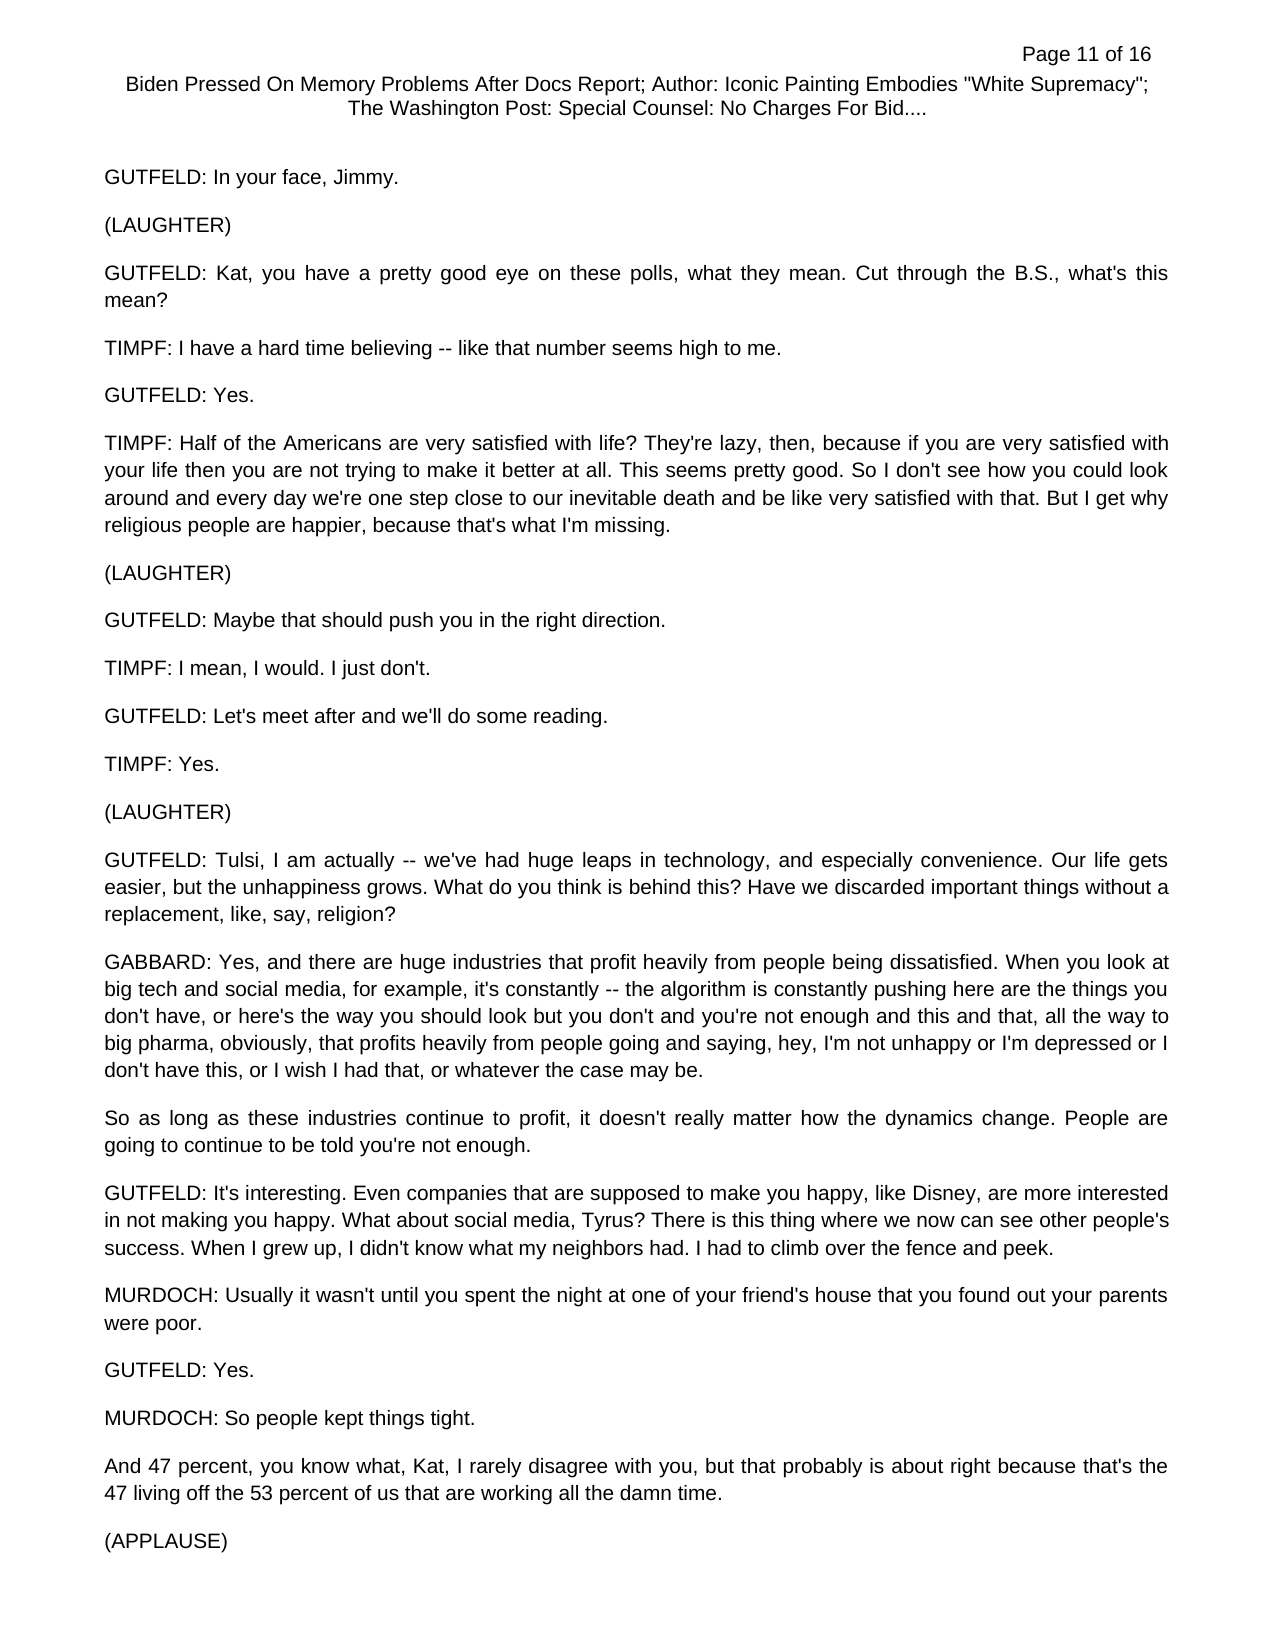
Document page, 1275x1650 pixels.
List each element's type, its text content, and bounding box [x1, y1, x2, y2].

text TIMPF: I mean, I would. I just don't. [104, 653, 1171, 680]
text MURDOCH: Usually it wasn't until you spent the night at one of your friend's house that you found out your parents were poor. [104, 1280, 1171, 1334]
text GUTFELD: Kat, you have a pretty good eye on these polls, what they mean. Cut through the B.S., what's this mean? [104, 257, 1171, 311]
text GUTFELD: Yes. [104, 380, 1171, 407]
text GUTFELD: Let's meet after and we'll do some reading. [104, 701, 1171, 728]
text TIMPF: Half of the Americans are very satisfied with life? They're lazy, then, because if you are very satisfied with your life then you are not trying to make it better at all. This seems pretty good. So I don't see how you could look around and every day we're one step close to our inevitable death and be like very satisfied with that. But I get why religious people are happier, because that's what I'm missing. [104, 428, 1171, 536]
text So as long as these industries continue to profit, it doesn't really matter how the dynamics change. People are going to continue to be told you're not enough. [104, 1103, 1171, 1157]
text GUTFELD: Maybe that should push you in the right direction. [104, 605, 1171, 632]
text (LAUGHTER) [104, 557, 1171, 584]
text GUTFELD: In your face, Jimmy. [104, 161, 1171, 188]
text TIMPF: I have a hard time believing -- like that number seems high to me. [104, 332, 1171, 359]
text GABBARD: Yes, and there are huge industries that profit heavily from people being dissatisfied. When you look at big tech and social media, for example, it's constantly -- the algorithm is constantly pushing here are the things you don't have, or here's the way you should look but you don't and you're not enough and this and that, all the way to big pharma, obviously, that profits heavily from people going and saying, hey, I'm not unhappy or I'm depressed or I don't have this, or I wish I had that, or whatever the case may be. [104, 947, 1171, 1082]
text TIMPF: Yes. [104, 749, 1171, 776]
text GUTFELD: It's interesting. Even companies that are supposed to make you happy, like Disney, are more interested in not making you happy. What about social media, Tyrus? There is this thing where we now can see other people's success. When I grew up, I didn't know what my neighbors had. I had to climb over the fence and peek. [104, 1178, 1171, 1259]
text GUTFELD: Tulsi, I am actually -- we've had huge leaps in technology, and especially convenience. Our life gets easier, but the unhappiness grows. What do you think is behind this? Have we discarded important things without a replacement, like, say, religion? [104, 845, 1171, 926]
text (LAUGHTER) [104, 797, 1171, 824]
text (APPLAUSE) [104, 1526, 1171, 1553]
text And 47 percent, you know what, Kat, I rarely disagree with you, but that probably is about right because that's the 47 living off the 53 percent of us that are working all the damn time. [104, 1451, 1171, 1505]
text MURDOCH: So people kept things tight. [104, 1403, 1171, 1430]
text GUTFELD: Yes. [104, 1355, 1171, 1382]
text (LAUGHTER) [104, 209, 1171, 236]
